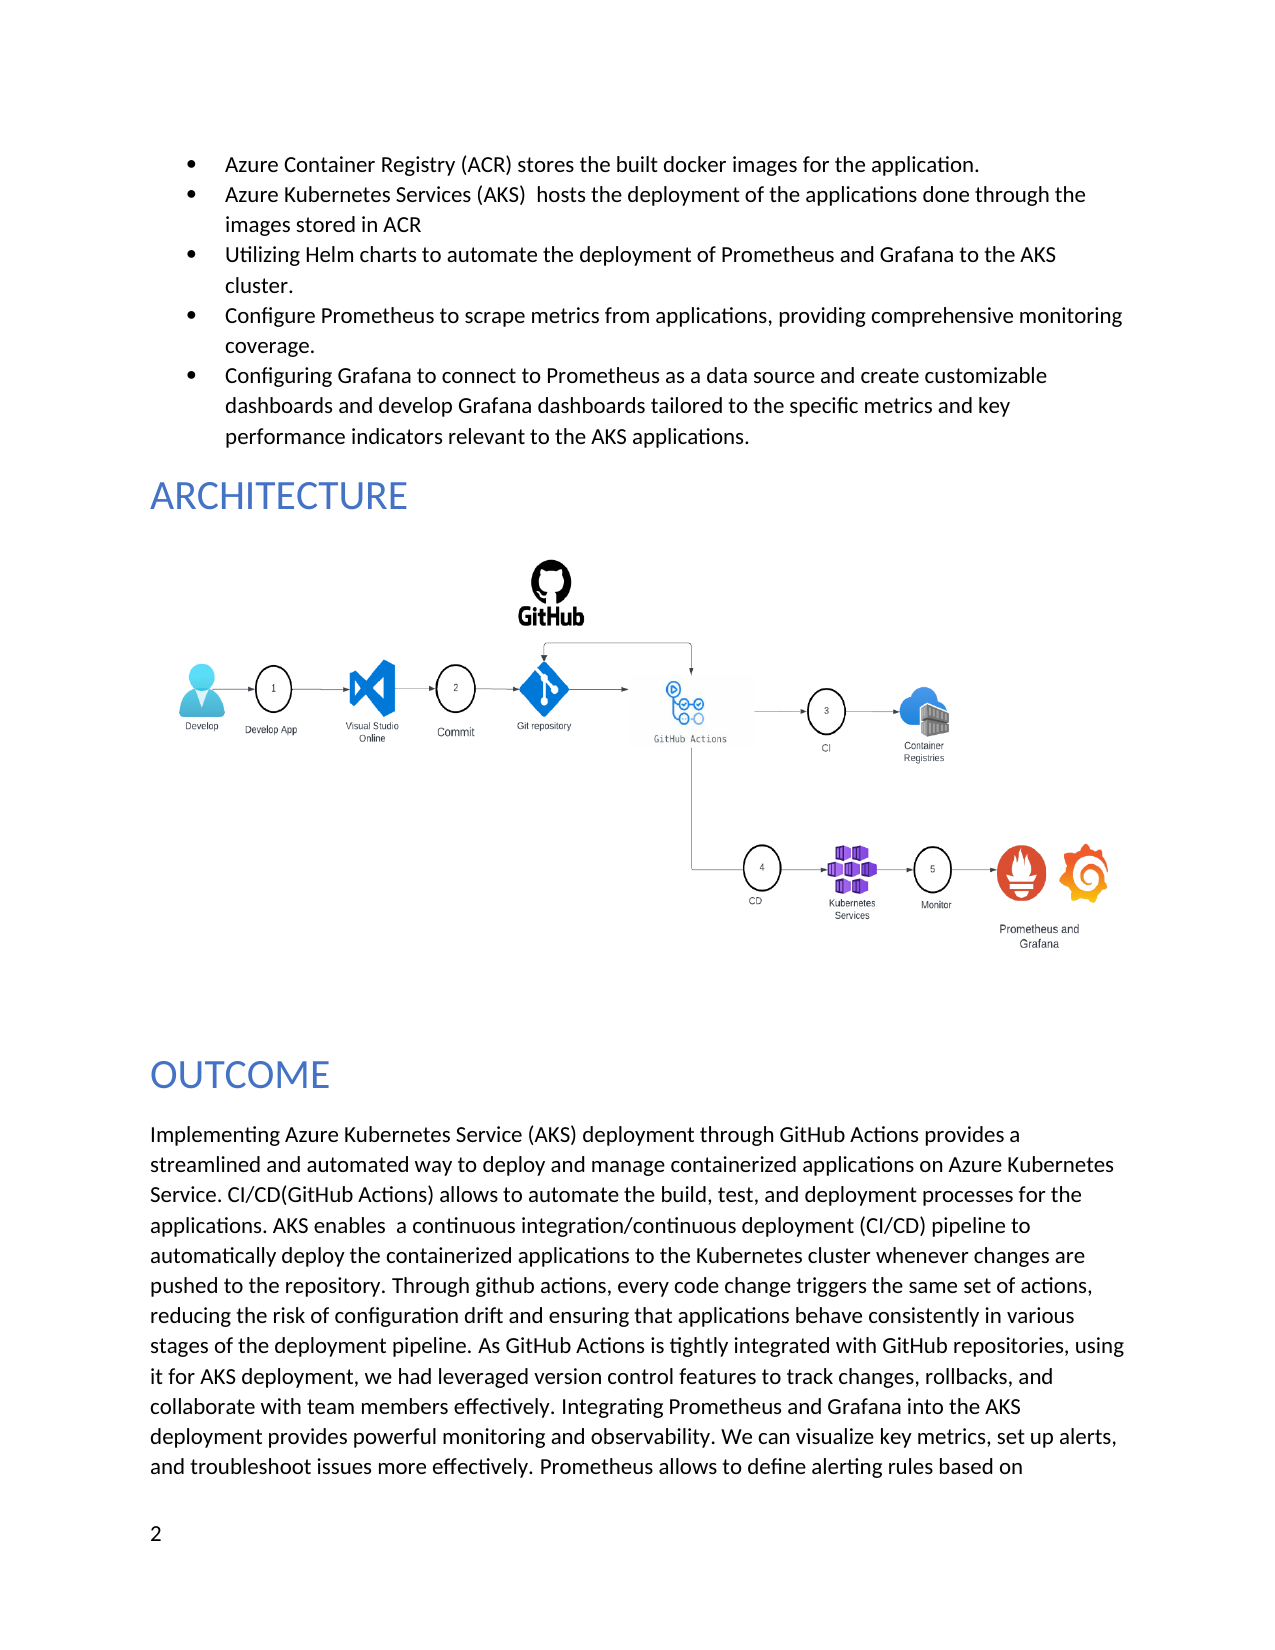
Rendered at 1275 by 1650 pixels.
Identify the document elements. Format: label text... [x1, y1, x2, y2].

list Utilizing Helm charts to automate the deployment of Prometheus and Grafana to the AKS cluster. [187, 241, 1125, 299]
picture [150, 540, 1125, 969]
text ARCHITECTURE [150, 469, 1125, 519]
list Configuring Grafana to connect to Prometheus as a data source and create customizable dashboards and develop Grafana dashboards tailored to the specific metrics and key performance indicators relevant to the AKS applications. [187, 361, 1125, 450]
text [150, 1120, 1125, 1480]
list Azure Kubernetes Services (AKS) hosts the deployment of the applications done through the images stored in ACR [187, 180, 1125, 238]
text OUTCOME [150, 1048, 1125, 1099]
list Azure Container Registry (ACR) stores the built docker images for the application. [187, 150, 1125, 178]
list Configure Prometheus to scrape metrics from applications, providing comprehensive monitoring coverage. [187, 301, 1125, 359]
